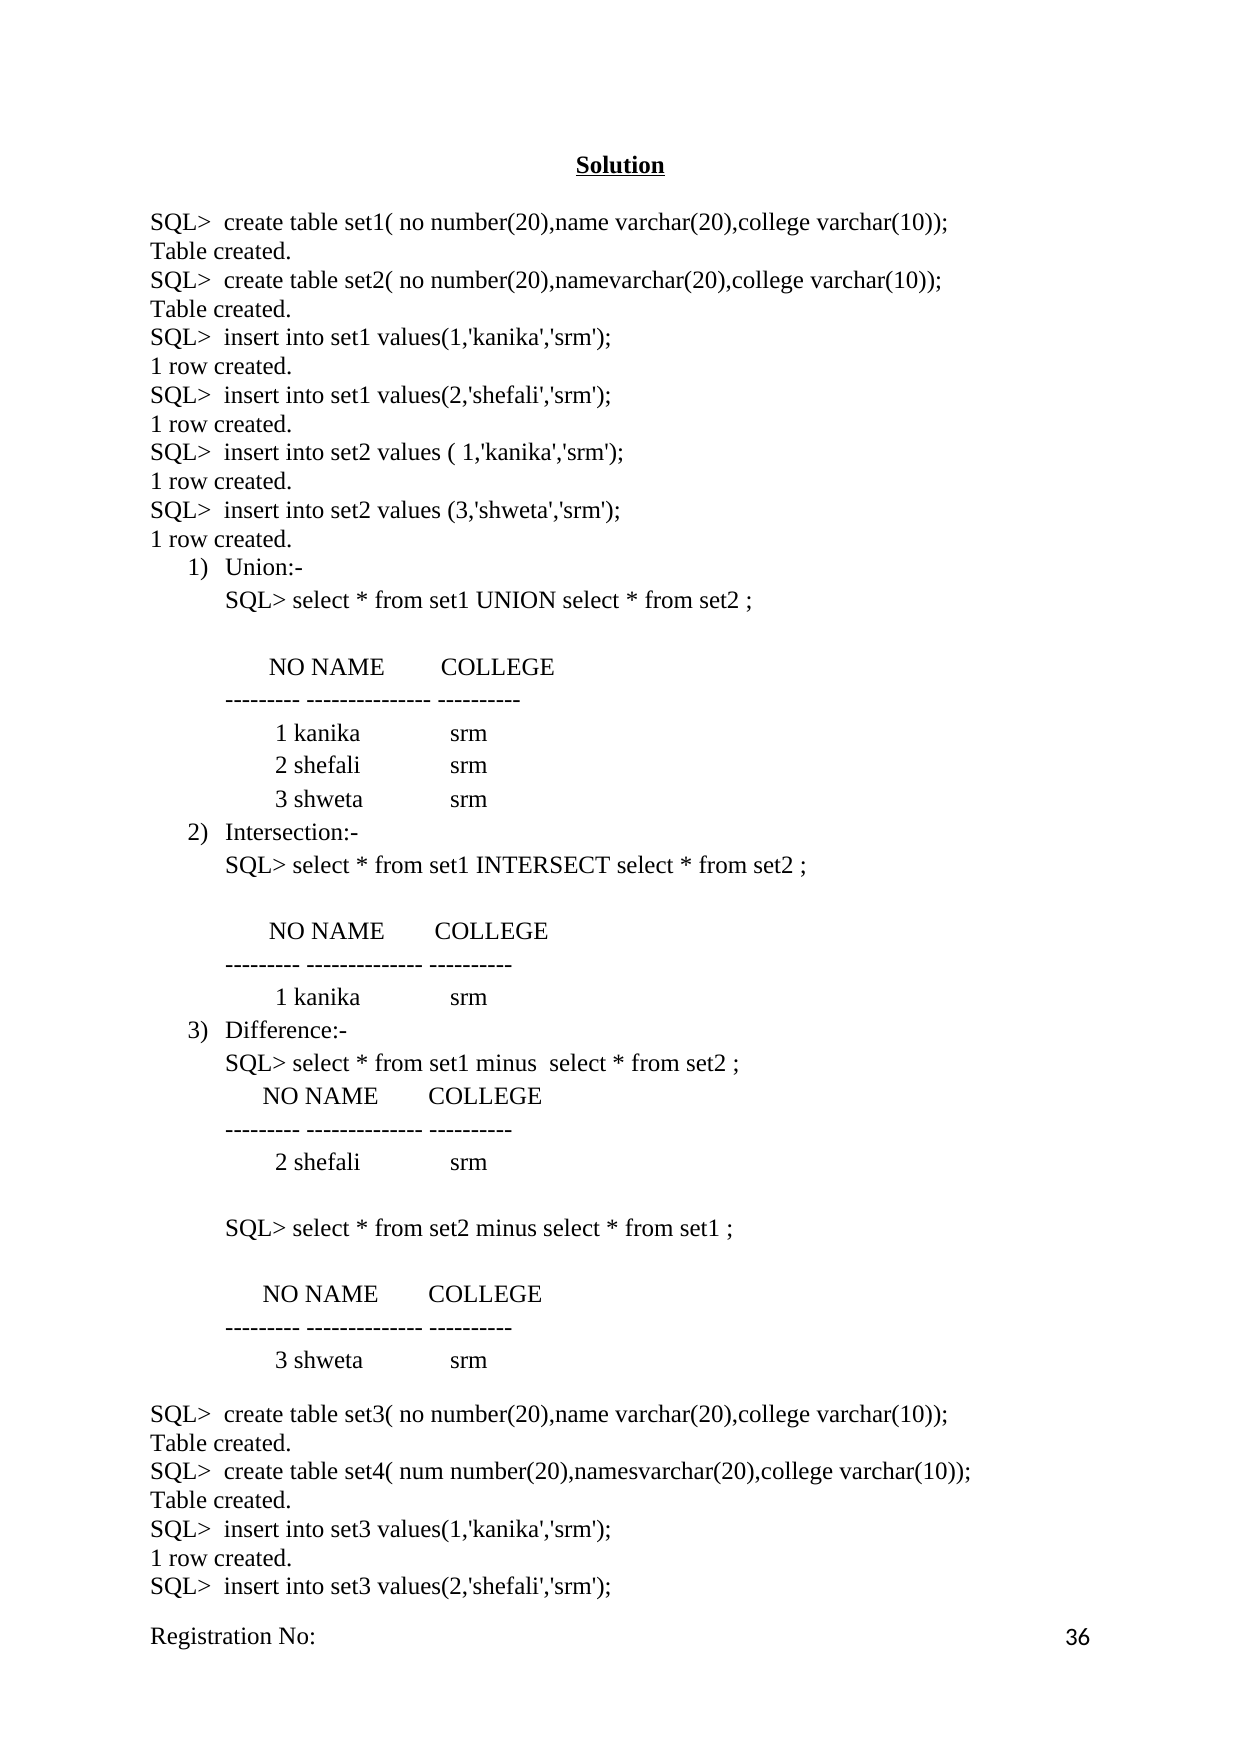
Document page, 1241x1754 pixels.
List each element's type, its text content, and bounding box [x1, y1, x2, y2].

list SQL> select * from set1 minus select * from set2 ; [225, 1048, 1090, 1077]
text 1 row created. [150, 351, 1090, 380]
list Difference:- [187, 1015, 1090, 1043]
list SQL> select * from set2 minus select * from set1 ; [225, 1213, 1090, 1242]
list 2 shefali srm [225, 751, 1090, 779]
text Table created. [150, 294, 1090, 322]
text SQL> insert into set2 values (3,'shweta','srm'); [150, 495, 1090, 524]
text Solution [150, 150, 1090, 179]
list 2 shefali srm [225, 1147, 1090, 1176]
text SQL> create table set2( no number(20),namevarchar(20),college varchar(10)); [150, 265, 1090, 294]
text SQL> insert into set1 values(2,'shefali','srm'); [150, 380, 1090, 409]
text Table created. [150, 1485, 1090, 1514]
list 3 shweta srm [225, 784, 1090, 812]
text Table created. [150, 1428, 1090, 1456]
text Table created. [150, 236, 1090, 265]
text 1 row created. [150, 524, 1090, 552]
list --------- -------------- ---------- [225, 949, 1090, 977]
text SQL> insert into set2 values ( 1,'kanika','srm'); [150, 437, 1090, 466]
list 3 shweta srm [225, 1345, 1090, 1374]
text SQL> insert into set1 values(1,'kanika','srm'); [150, 322, 1090, 351]
list --------- -------------- ---------- [225, 1114, 1090, 1143]
list --------- --------------- ---------- [225, 684, 1090, 713]
list Intersection:- [187, 817, 1090, 845]
list 1 kanika srm [225, 982, 1090, 1011]
text SQL> create table set4( num number(20),namesvarchar(20),college varchar(10)); [150, 1456, 1090, 1485]
list NO NAME COLLEGE [225, 916, 1090, 944]
text SQL> create table set1( no number(20),name varchar(20),college varchar(10)); [150, 207, 1090, 236]
text SQL> insert into set3 values(2,'shefali','srm'); [150, 1571, 1090, 1600]
list 1 kanika srm [225, 718, 1090, 746]
text SQL> create table set3( no number(20),name varchar(20),college varchar(10)); [150, 1399, 1090, 1428]
text 1 row created. [150, 409, 1090, 437]
text 1 row created. [150, 466, 1090, 495]
list SQL> select * from set1 UNION select * from set2 ; [225, 586, 1090, 614]
text 1 row created. [150, 1543, 1090, 1571]
list NO NAME COLLEGE [225, 652, 1090, 680]
text SQL> insert into set3 values(1,'kanika','srm'); [150, 1514, 1090, 1543]
list SQL> select * from set1 INTERSECT select * from set2 ; [225, 850, 1090, 878]
list NO NAME COLLEGE [225, 1279, 1090, 1308]
list --------- -------------- ---------- [225, 1312, 1090, 1341]
list NO NAME COLLEGE [225, 1081, 1090, 1109]
list Union:- [187, 552, 1090, 581]
